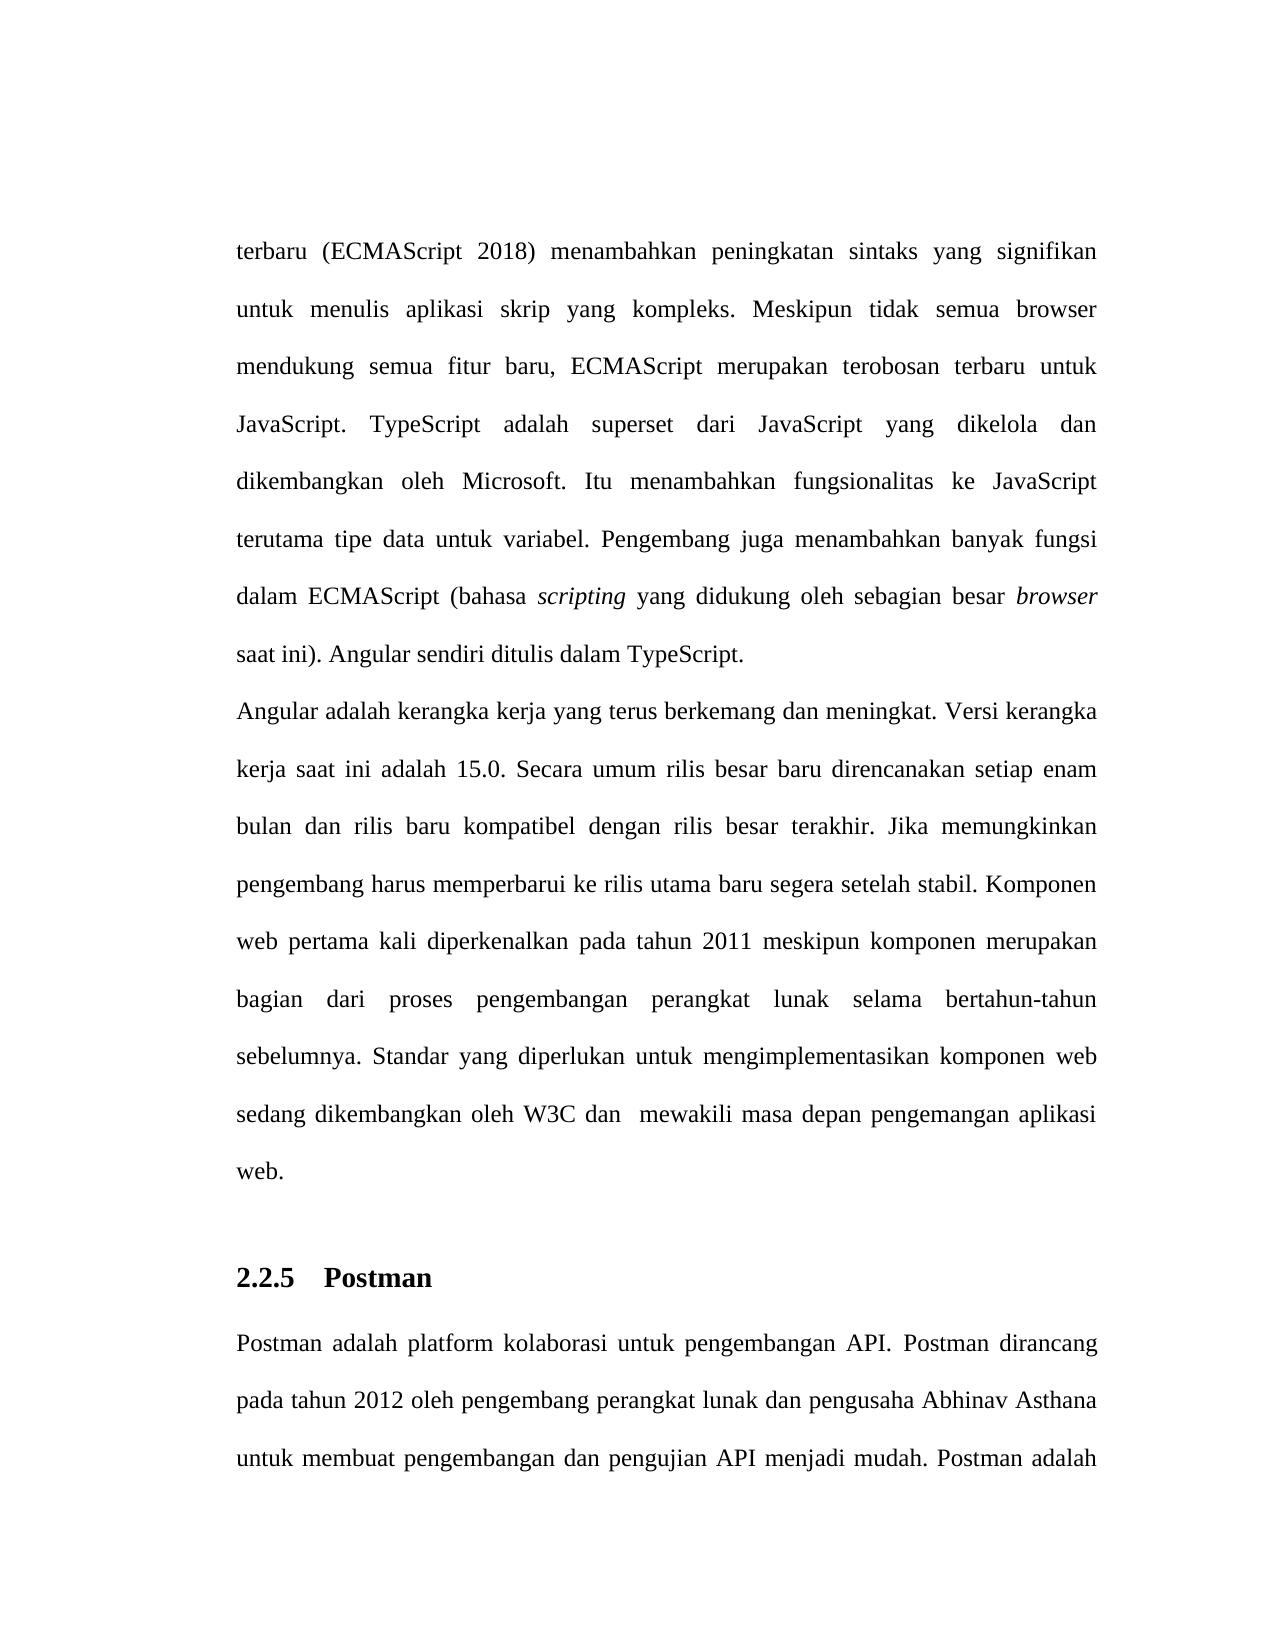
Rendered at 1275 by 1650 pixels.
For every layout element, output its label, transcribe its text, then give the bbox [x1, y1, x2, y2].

subtitle 2.2.5 Postman [236, 1261, 1098, 1294]
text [236, 1328, 1098, 1471]
text Angular adalah kerangka kerja yang terus berkemang dan meningkat. Versi kerangka kerja saat ini adalah 15.0. Secara umum rilis besar baru direncanakan setiap enam bulan dan rilis baru kompatibel dengan rilis besar terakhir. Jika memungkinkan pengembang harus memperbarui ke rilis utama baru segera setelah stabil. Komponen web pertama kali diperkenalkan pada tahun 2011 meskipun komponen merupakan bagian dari proses pengembangan perangkat lunak selama bertahun-tahun sebelumnya. Standar yang diperlukan untuk mengimplementasikan komponen web sedang dikembangkan oleh W3C dan mewakili masa depan pengemangan aplikasi web. [236, 696, 1098, 1185]
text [236, 236, 1098, 667]
